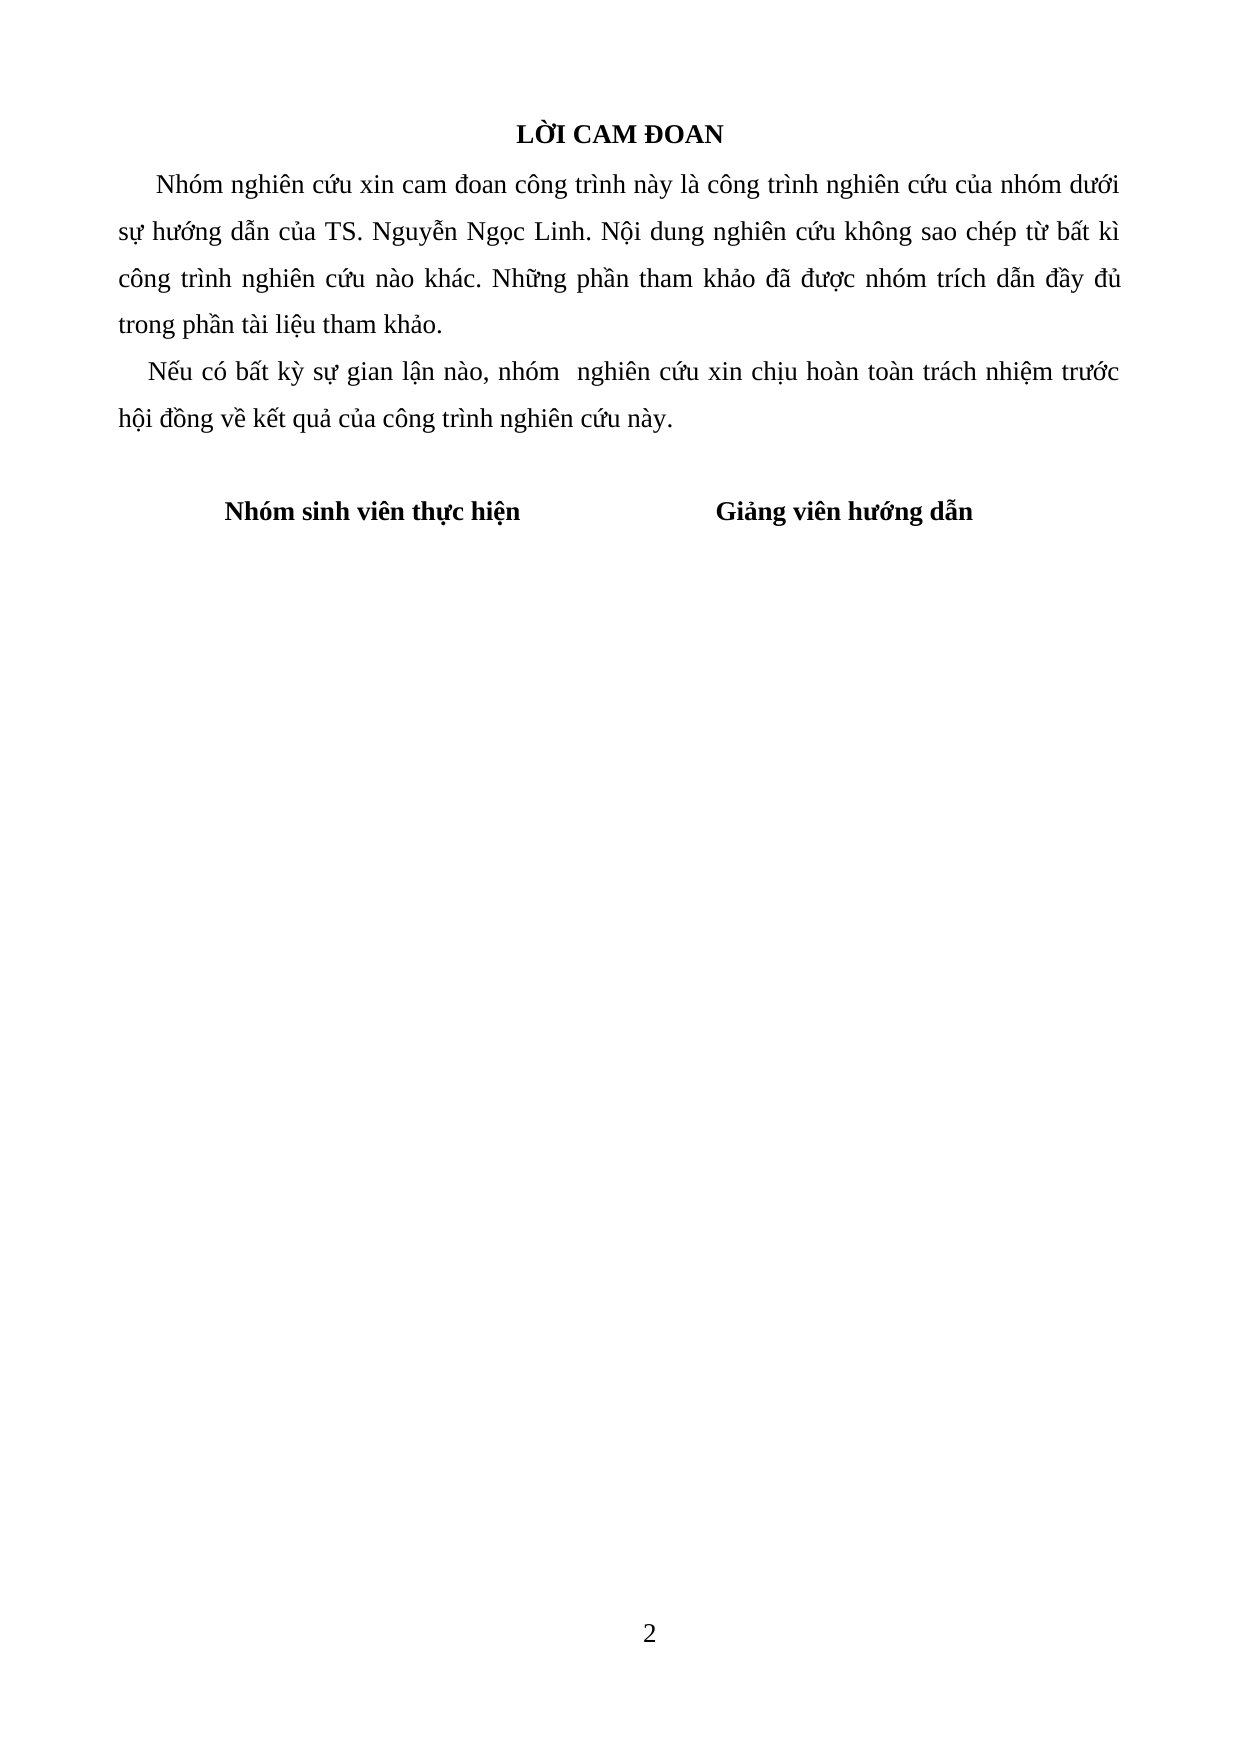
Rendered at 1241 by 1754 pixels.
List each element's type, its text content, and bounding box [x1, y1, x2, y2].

table_header Giảng viên hướng dẫn [579, 495, 1051, 542]
text Nếu có bất kỳ sự gian lận nào, nhóm nghiên cứu xin chịu hoàn toàn trách nhiệm trước hội đồng về kết quả của công trình nghiên cứu này. [118, 355, 1122, 433]
text Nhóm nghiên cứu xin cam đoan công trình này là công trình nghiên cứu của nhóm dưới sự hướng dẫn của TS. Nguyễn Ngọc Linh. Nội dung nghiên cứu không sao chép từ bất kì công trình nghiên cứu nào khác. Những phần tham khảo đã được nhóm trích dẫn đầy đủ trong phần tài liệu tham khảo. [118, 168, 1122, 339]
text LỜI CAM ĐOAN [118, 118, 1122, 149]
table_header Nhóm sinh viên thực hiện [107, 495, 579, 542]
